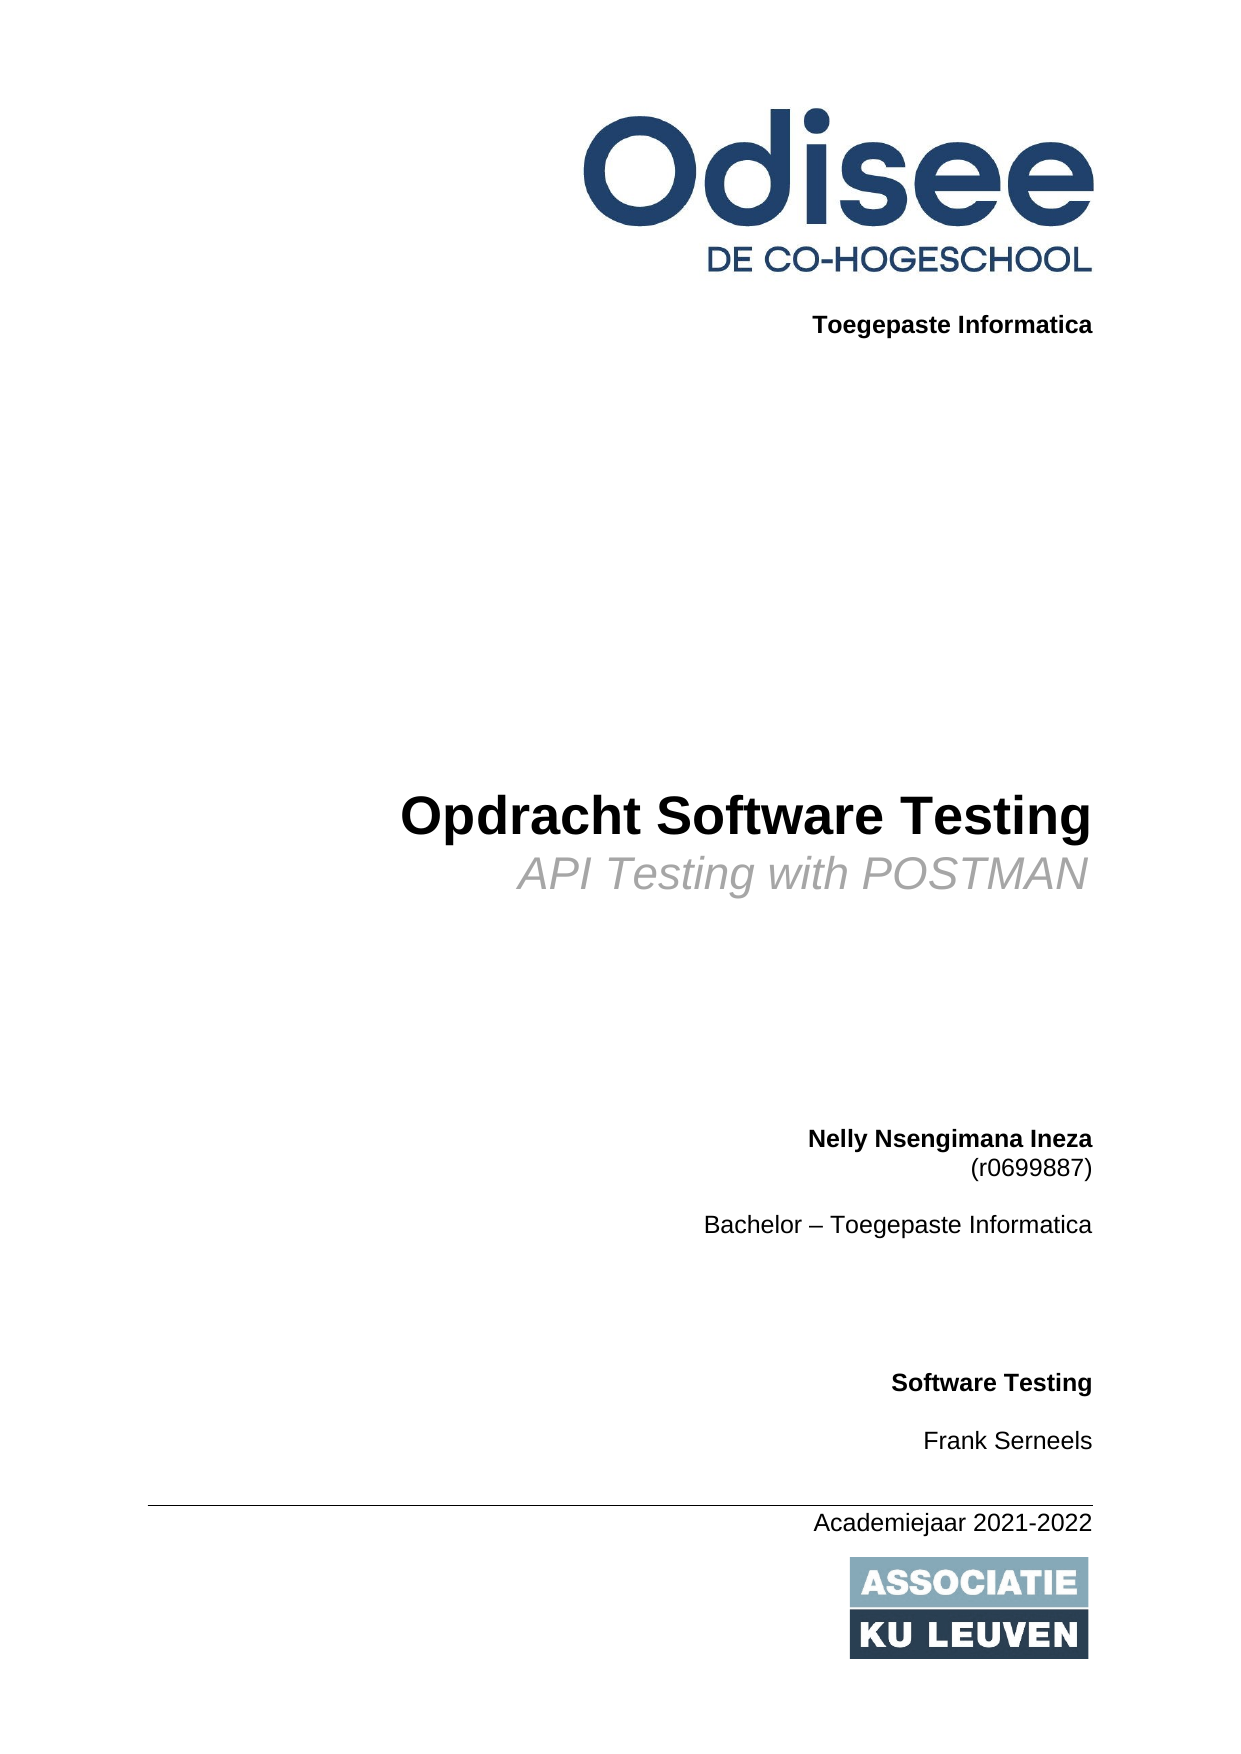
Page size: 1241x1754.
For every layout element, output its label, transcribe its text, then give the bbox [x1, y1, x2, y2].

picture [849, 1557, 1089, 1659]
text API Testing with POSTMAN [148, 846, 1093, 899]
text (r0699887) [148, 1153, 1093, 1181]
text Frank Serneels [148, 1426, 1093, 1455]
text Academiejaar 2021-2022 [148, 1506, 1093, 1537]
text Toegepaste Informatica [148, 310, 1093, 339]
text Bachelor – Toegepaste Informatica [148, 1211, 1093, 1239]
picture [579, 103, 1095, 282]
text Nelly Nsengimana Ineza [148, 1124, 1093, 1153]
text Opdracht Software Testing [148, 784, 1093, 846]
text Software Testing [148, 1368, 1093, 1397]
